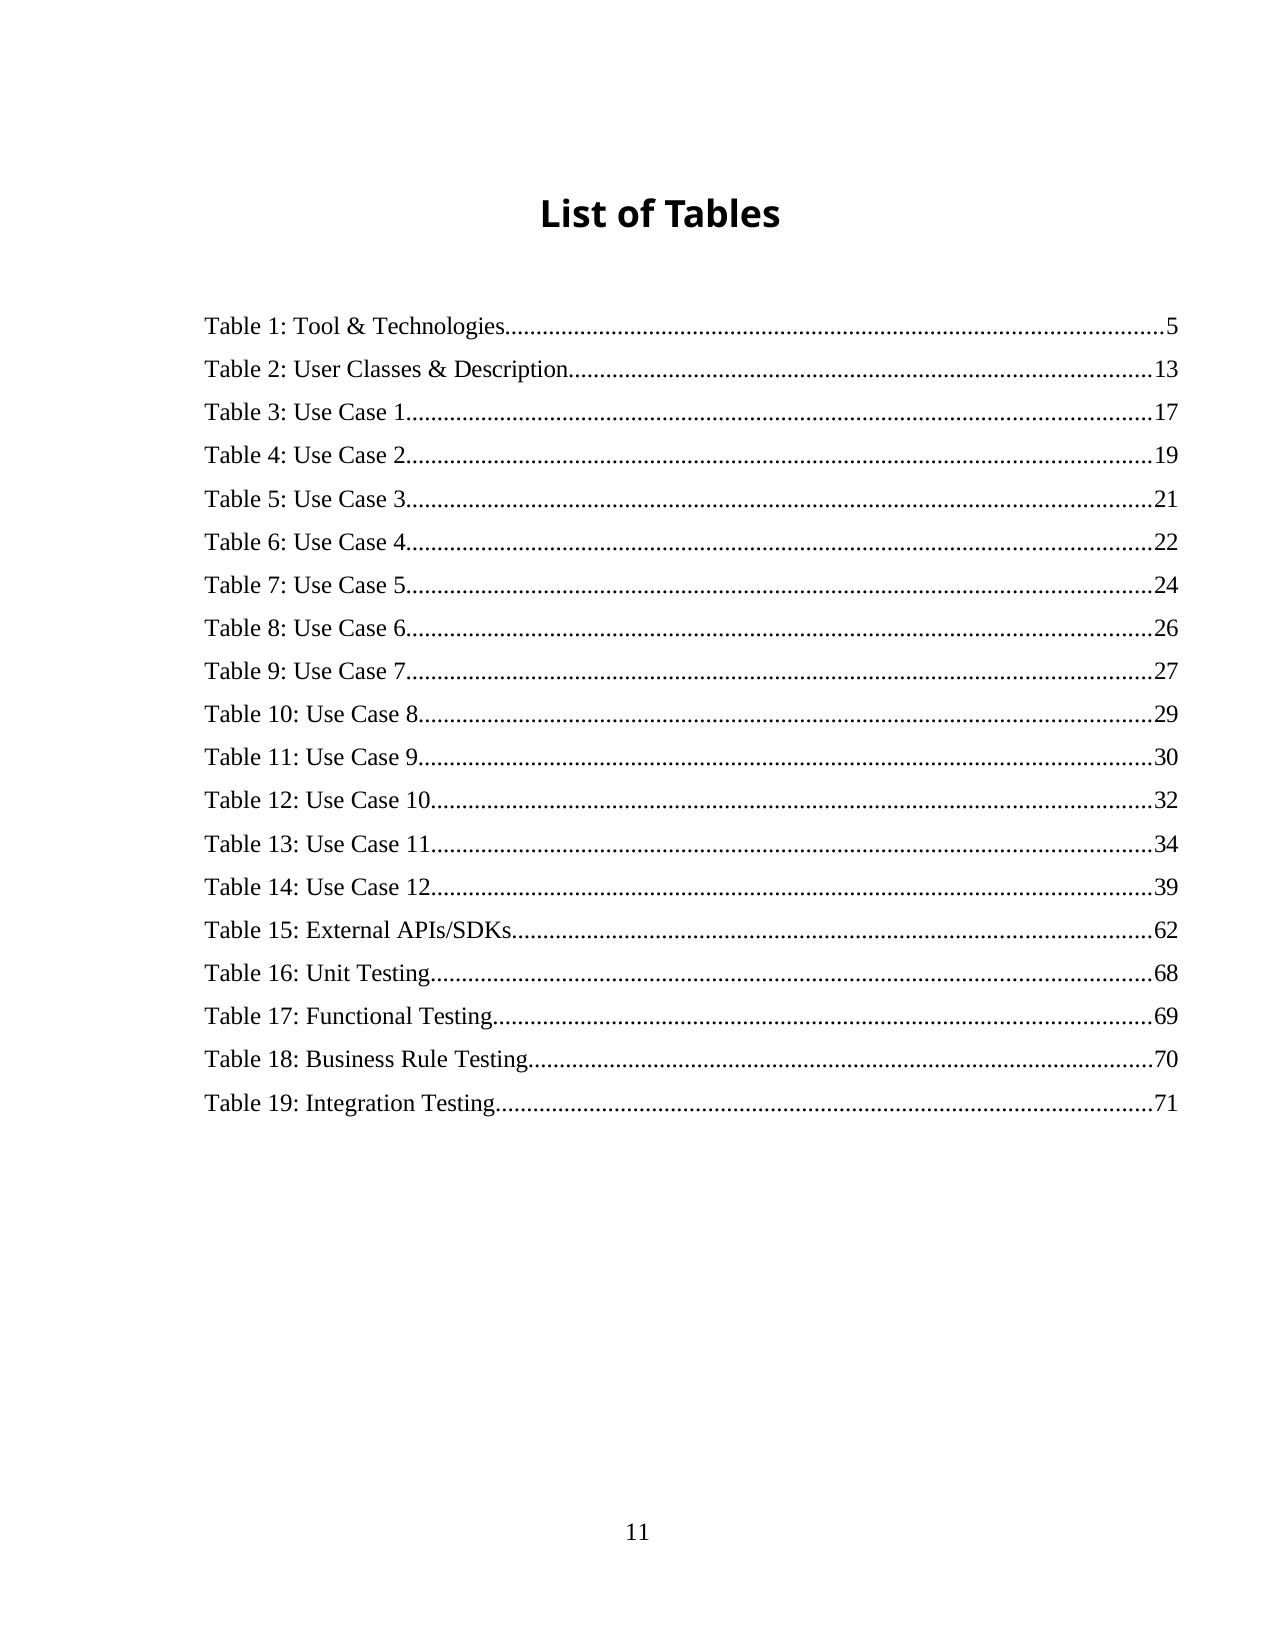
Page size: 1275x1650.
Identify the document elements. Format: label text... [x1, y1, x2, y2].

text Table 5: Use Case 3 21 [204, 484, 1125, 512]
text Table 1: Tool & Technologies 5 [204, 311, 1125, 340]
text Table 17: Functional Testing 69 [204, 1001, 1125, 1030]
text Table 16: Unit Testing 68 [204, 958, 1125, 987]
text Table 2: User Classes & Description 13 [204, 354, 1125, 383]
text Table 3: Use Case 1 17 [204, 397, 1125, 426]
text Table 13: Use Case 11 34 [204, 829, 1125, 857]
subtitle List of Tables [195, 187, 1125, 238]
text Table 11: Use Case 9 30 [204, 742, 1125, 771]
text Table 15: External APIs/SDKs 62 [204, 915, 1125, 944]
text Table 6: Use Case 4 22 [204, 527, 1125, 555]
text Table 12: Use Case 10 32 [204, 786, 1125, 814]
text Table 10: Use Case 8 29 [204, 699, 1125, 728]
text Table 8: Use Case 6 26 [204, 613, 1125, 642]
text Table 7: Use Case 5 24 [204, 570, 1125, 599]
text Table 19: Integration Testing 71 [204, 1088, 1125, 1116]
text Table 4: Use Case 2 19 [204, 440, 1125, 469]
text Table 18: Business Rule Testing 70 [204, 1044, 1125, 1073]
text Table 14: Use Case 12 39 [204, 872, 1125, 901]
text Table 9: Use Case 7 27 [204, 656, 1125, 685]
